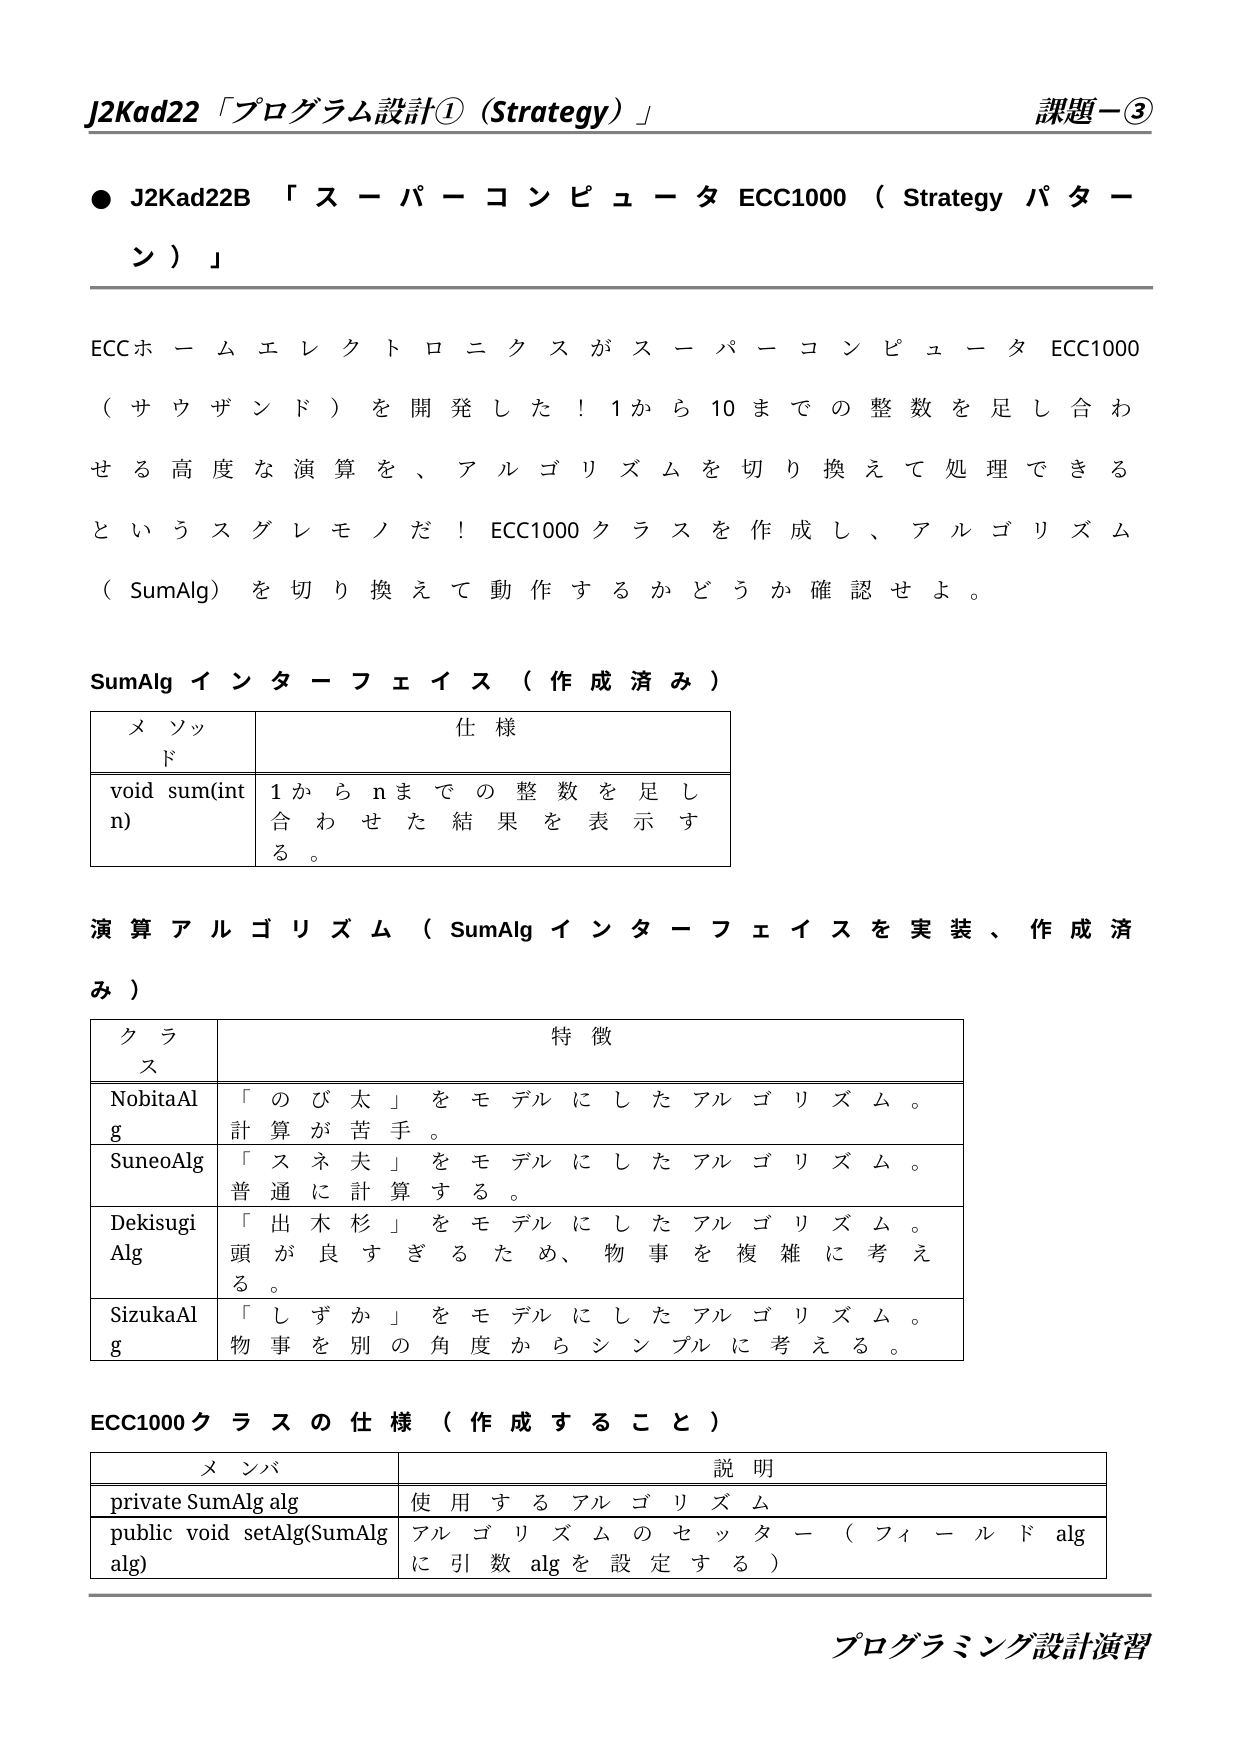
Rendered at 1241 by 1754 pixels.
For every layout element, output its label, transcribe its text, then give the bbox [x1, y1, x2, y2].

table_cell private SumAlg alg [91, 1486, 398, 1516]
text 演算アルゴリズム（SumAlgインターフェイスを実装、作成済み） [90, 898, 1150, 1019]
table_cell void sum(int n) [91, 775, 255, 866]
table_cell 「しずか」をモデルにしたアルゴリズム。物事を別の角度からシンプルに考える。 [218, 1299, 963, 1359]
table_cell 1からnまでの整数を足し合わせた結果を表示する。 [256, 775, 730, 866]
table_cell 「スネ夫」をモデルにしたアルゴリズム。普通に計算する。 [218, 1145, 963, 1206]
table_header メンバ [91, 1453, 398, 1483]
table_cell 「出木杉」をモデルにしたアルゴリズム。頭が良すぎるため、物事を複雑に考える。 [218, 1207, 963, 1298]
table_header クラス [91, 1020, 217, 1081]
table_cell アルゴリズムのセッター（フィールドalgに引数algを設定する） [399, 1518, 1106, 1578]
table_cell 「のび太」をモデルにしたアルゴリズム。計算が苦手。 [218, 1084, 963, 1144]
subtitle J2Kad22B「スーパーコンピュータECC1000（Strategyパターン）」 [90, 165, 1150, 286]
text SumAlgインターフェイス（作成済み） [90, 650, 1150, 711]
table_header メソッド [91, 712, 255, 772]
table_cell public void setAlg(SumAlg alg) [91, 1518, 398, 1578]
table_header 仕様 [256, 712, 730, 772]
text ECC1000クラスの仕様（作成すること） [90, 1391, 1150, 1452]
table_cell NobitaAlg [91, 1084, 217, 1144]
table_header 特徴 [218, 1020, 963, 1081]
table_cell SuneoAlg [91, 1145, 217, 1206]
table_cell SizukaAlg [91, 1299, 217, 1359]
text ECCホームエレクトロニクスがスーパーコンピュータECC1000（サウザンド）を開発した！1から10までの整数を足し合わせる高度な演算を、アルゴリズムを切り換えて処理できるというスグレモノだ！ECC1000クラスを作成し、アルゴリズム（SumAlg）を切り換えて動作するかどうか確認せよ。 [90, 316, 1150, 619]
table_cell 使用するアルゴリズム [399, 1486, 1106, 1516]
table_header 説明 [399, 1453, 1106, 1483]
table_cell DekisugiAlg [91, 1207, 217, 1298]
